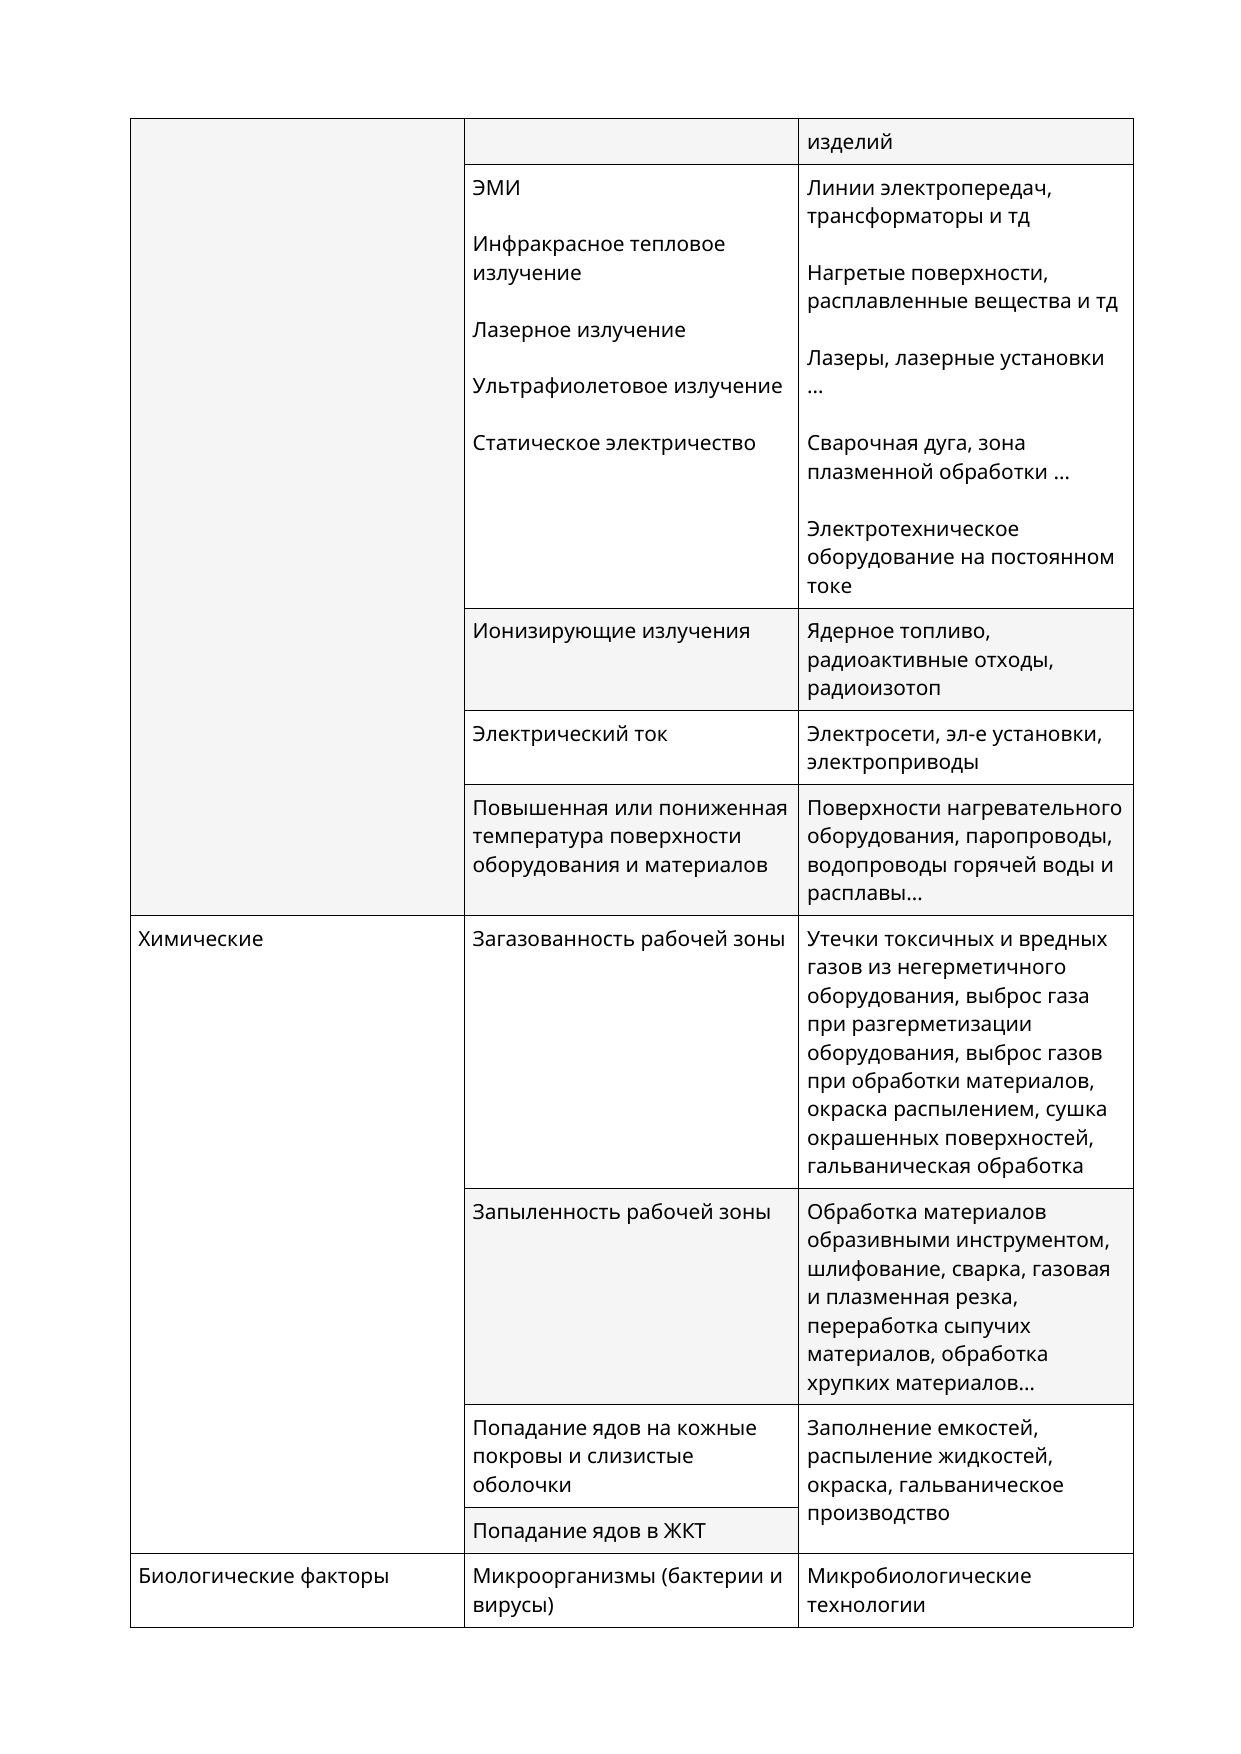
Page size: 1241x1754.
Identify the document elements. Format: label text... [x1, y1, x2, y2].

table_cell Утечки токсичных и вредных газов из негерметичного оборудования, выброс газа при разгерметизации оборудования, выброс газов при обработки материалов, окраска распылением, сушка окрашенных поверхностей, гальваническая обработка [799, 916, 1133, 1188]
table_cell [465, 119, 798, 164]
table_cell Биологические факторы [131, 1554, 464, 1627]
table_cell ЭМИ Инфракрасное тепловое излучение Лазерное излучение Ультрафиолетовое излучение Статическое электричество [465, 165, 798, 607]
table_cell Повышенная или пониженная температура поверхности оборудования и материалов [465, 785, 798, 915]
table_cell Микроорганизмы (бактерии и вирусы) [465, 1554, 798, 1627]
table_cell Ионизирующие излучения [465, 609, 798, 710]
table_cell Ядерное топливо, радиоактивные отходы, радиоизотоп [799, 609, 1133, 710]
table_cell Химические [131, 916, 464, 1552]
table_cell Электрический ток [465, 711, 798, 784]
table_cell Заполнение емкостей, распыление жидкостей, окраска, гальваническое производство [799, 1405, 1133, 1552]
table_cell Электросети, эл-е установки, электроприводы [799, 711, 1133, 784]
table_cell Запыленность рабочей зоны [465, 1189, 798, 1404]
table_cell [799, 119, 1133, 164]
table_cell Линии электропередач, трансформаторы и тд Нагретые поверхности, расплавленные вещества и тд Лазеры, лазерные установки … Сварочная дуга, зона плазменной обработки … Электротехническое оборудование на постоянном токе [799, 165, 1133, 607]
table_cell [799, 1554, 1133, 1627]
table_cell Поверхности нагревательного оборудования, паропроводы, водопроводы горячей воды и расплавы… [799, 785, 1133, 915]
table_cell Обработка материалов образивными инструментом, шлифование, сварка, газовая и плазменная резка, переработка сыпучих материалов, обработка хрупких материалов… [799, 1189, 1133, 1404]
table_cell Загазованность рабочей зоны [465, 916, 798, 1188]
table_cell Попадание ядов на кожные покровы и слизистые оболочки [465, 1405, 798, 1507]
table_cell Попадание ядов в ЖКТ [465, 1508, 798, 1552]
